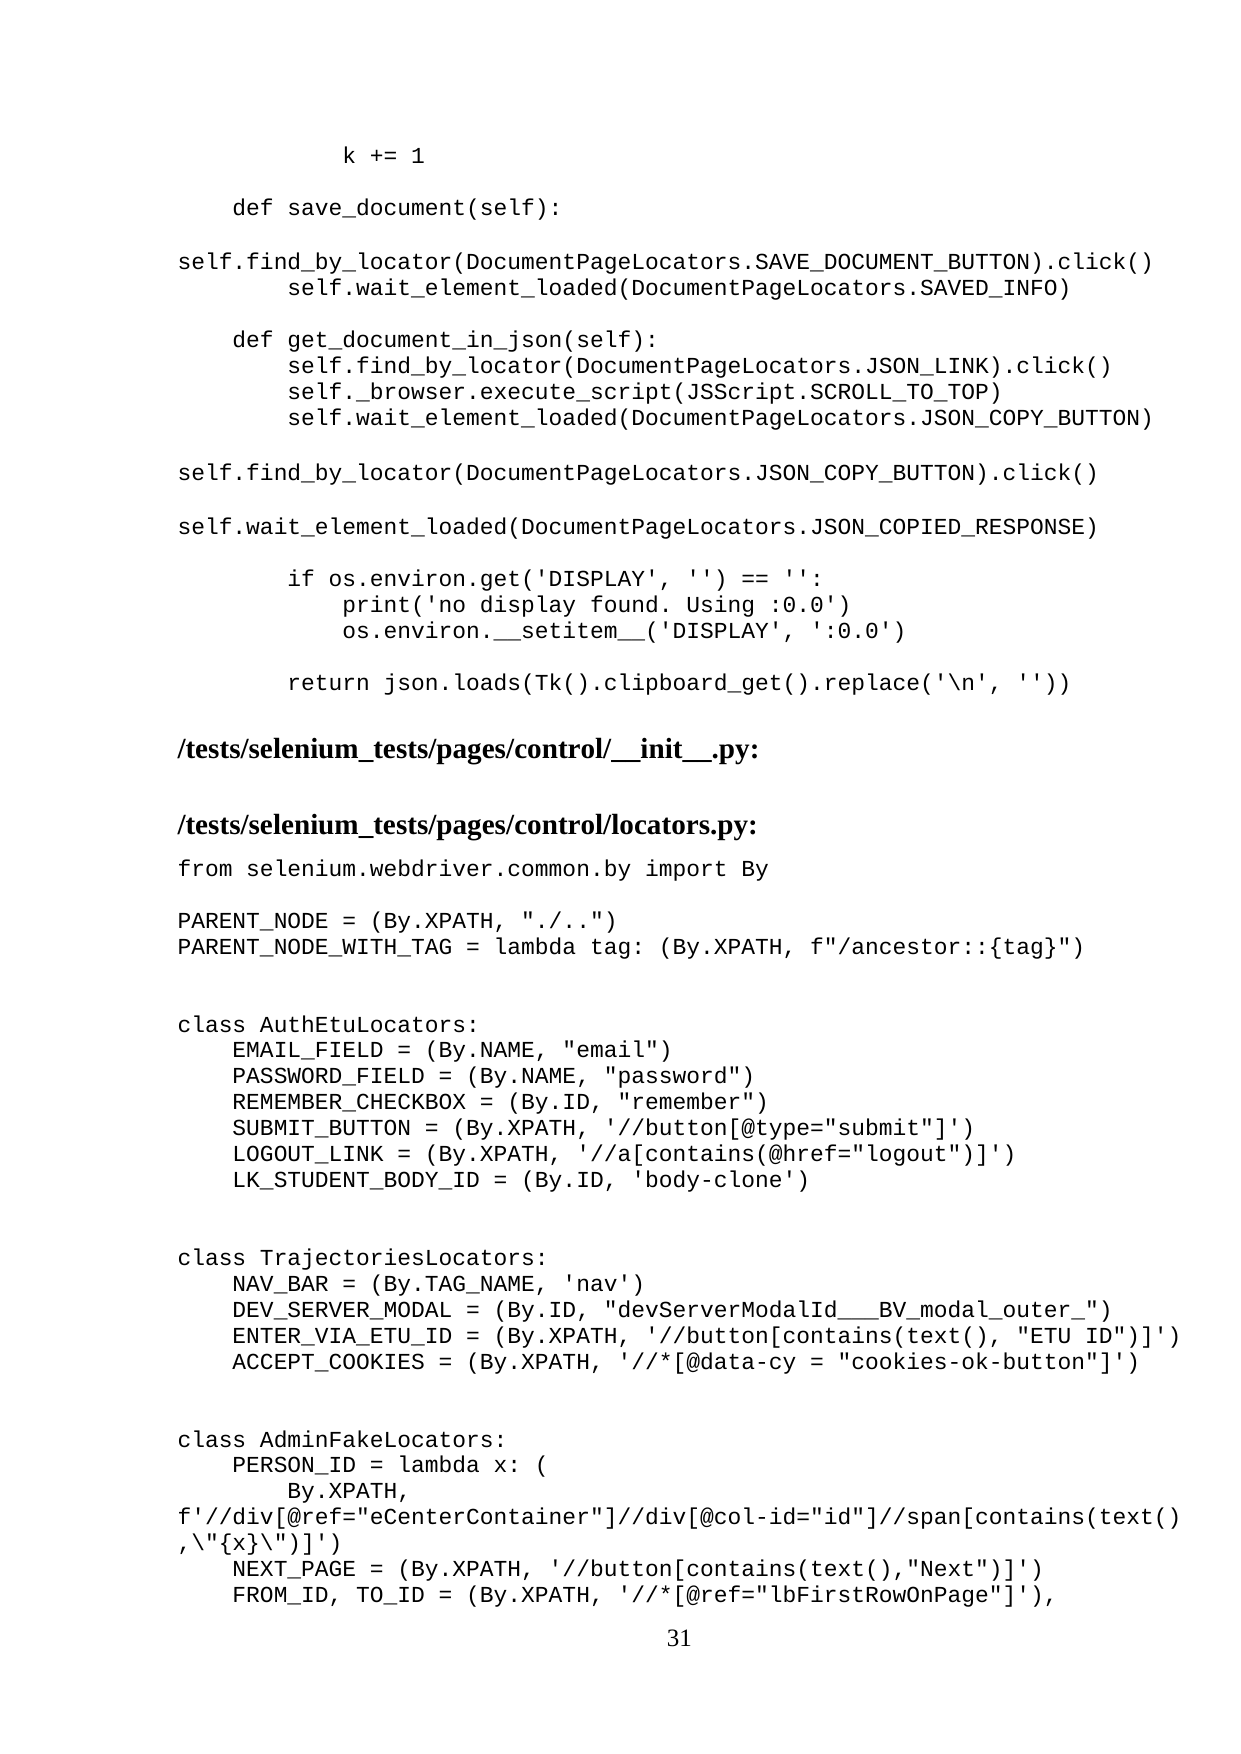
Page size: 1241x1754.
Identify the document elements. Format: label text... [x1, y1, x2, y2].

text /tests/selenium_tests/pages/control/locators.py: [177, 807, 1181, 841]
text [177, 118, 1181, 697]
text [177, 857, 1181, 1609]
text /tests/selenium_tests/pages/control/__init__.py: [177, 731, 1181, 764]
